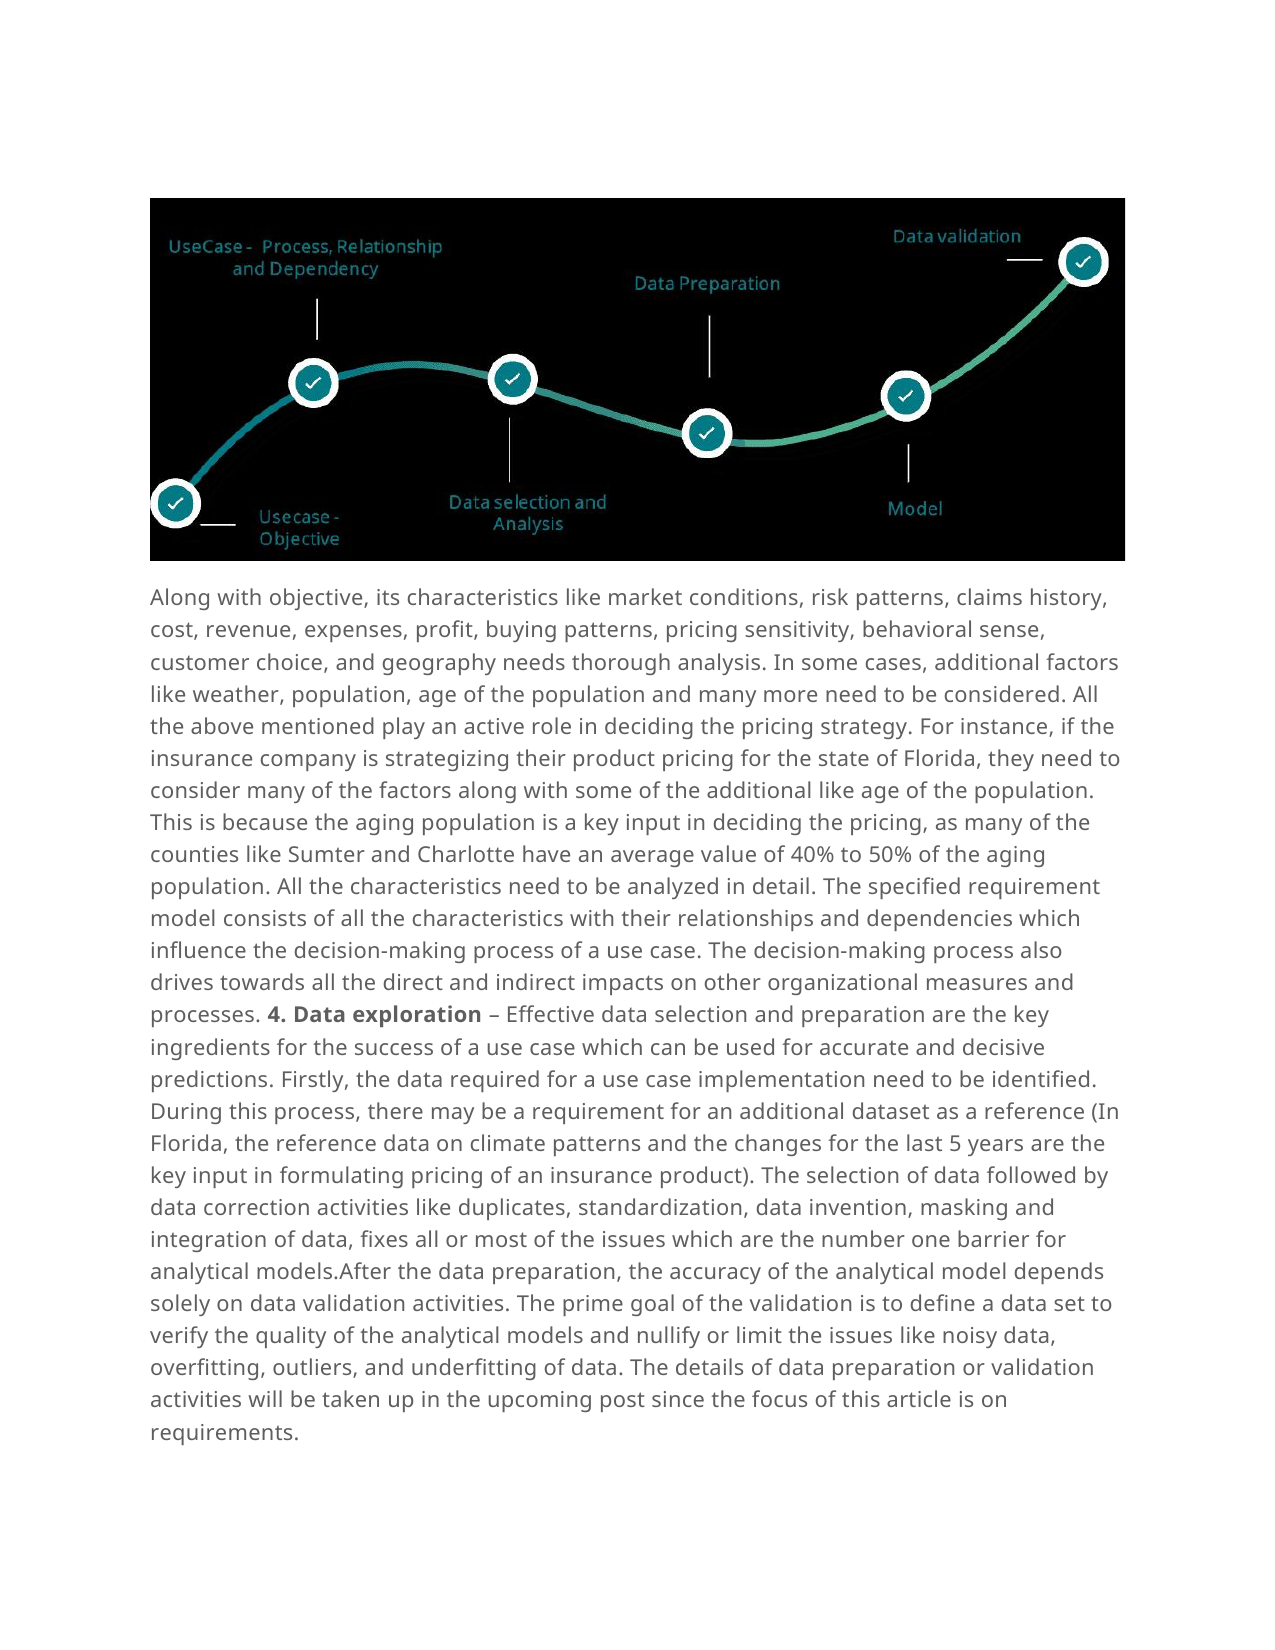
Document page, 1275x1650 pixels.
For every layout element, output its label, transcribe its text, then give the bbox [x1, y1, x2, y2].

picture [150, 198, 1125, 561]
text Along with objective, its characteristics like market conditions, risk patterns, claims history, cost, revenue, expenses, profit, buying patterns, pricing sensitivity, behavioral sense, customer choice, and geography needs thorough analysis. In some cases, additional factors like weather, population, age of the population and many more need to be considered. All the above mentioned play an active role in deciding the pricing strategy. For instance, if the insurance company is strategizing their product pricing for the state of Florida, they need to consider many of the factors along with some of the additional like age of the population. This is because the aging population is a key input in deciding the pricing, as many of the counties like Sumter and Charlotte have an average value of 40% to 50% of the aging population. All the characteristics need to be analyzed in detail. The specified requirement model consists of all the characteristics with their relationships and dependencies which influence the decision-making process of a use case. The decision-making process also drives towards all the direct and indirect impacts on other organizational measures and processes. 4. Data exploration – Effective data selection and preparation are the key ingredients for the success of a use case which can be used for accurate and decisive predictions. Firstly, the data required for a use case implementation need to be identified. During this process, there may be a requirement for an additional dataset as a reference (In Florida, the reference data on climate patterns and the changes for the last 5 years are the key input in formulating pricing of an insurance product). The selection of data followed by data correction activities like duplicates, standardization, data invention, masking and integration of data, fixes all or most of the issues which are the number one barrier for analytical models.After the data preparation, the accuracy of the analytical model depends solely on data validation activities. The prime goal of the validation is to define a data set to verify the quality of the analytical models and nullify or limit the issues like noisy data, overfitting, outliers, and underfitting of data. The details of data preparation or validation activities will be taken up in the upcoming post since the focus of this article is on requirements. [150, 561, 1125, 1446]
